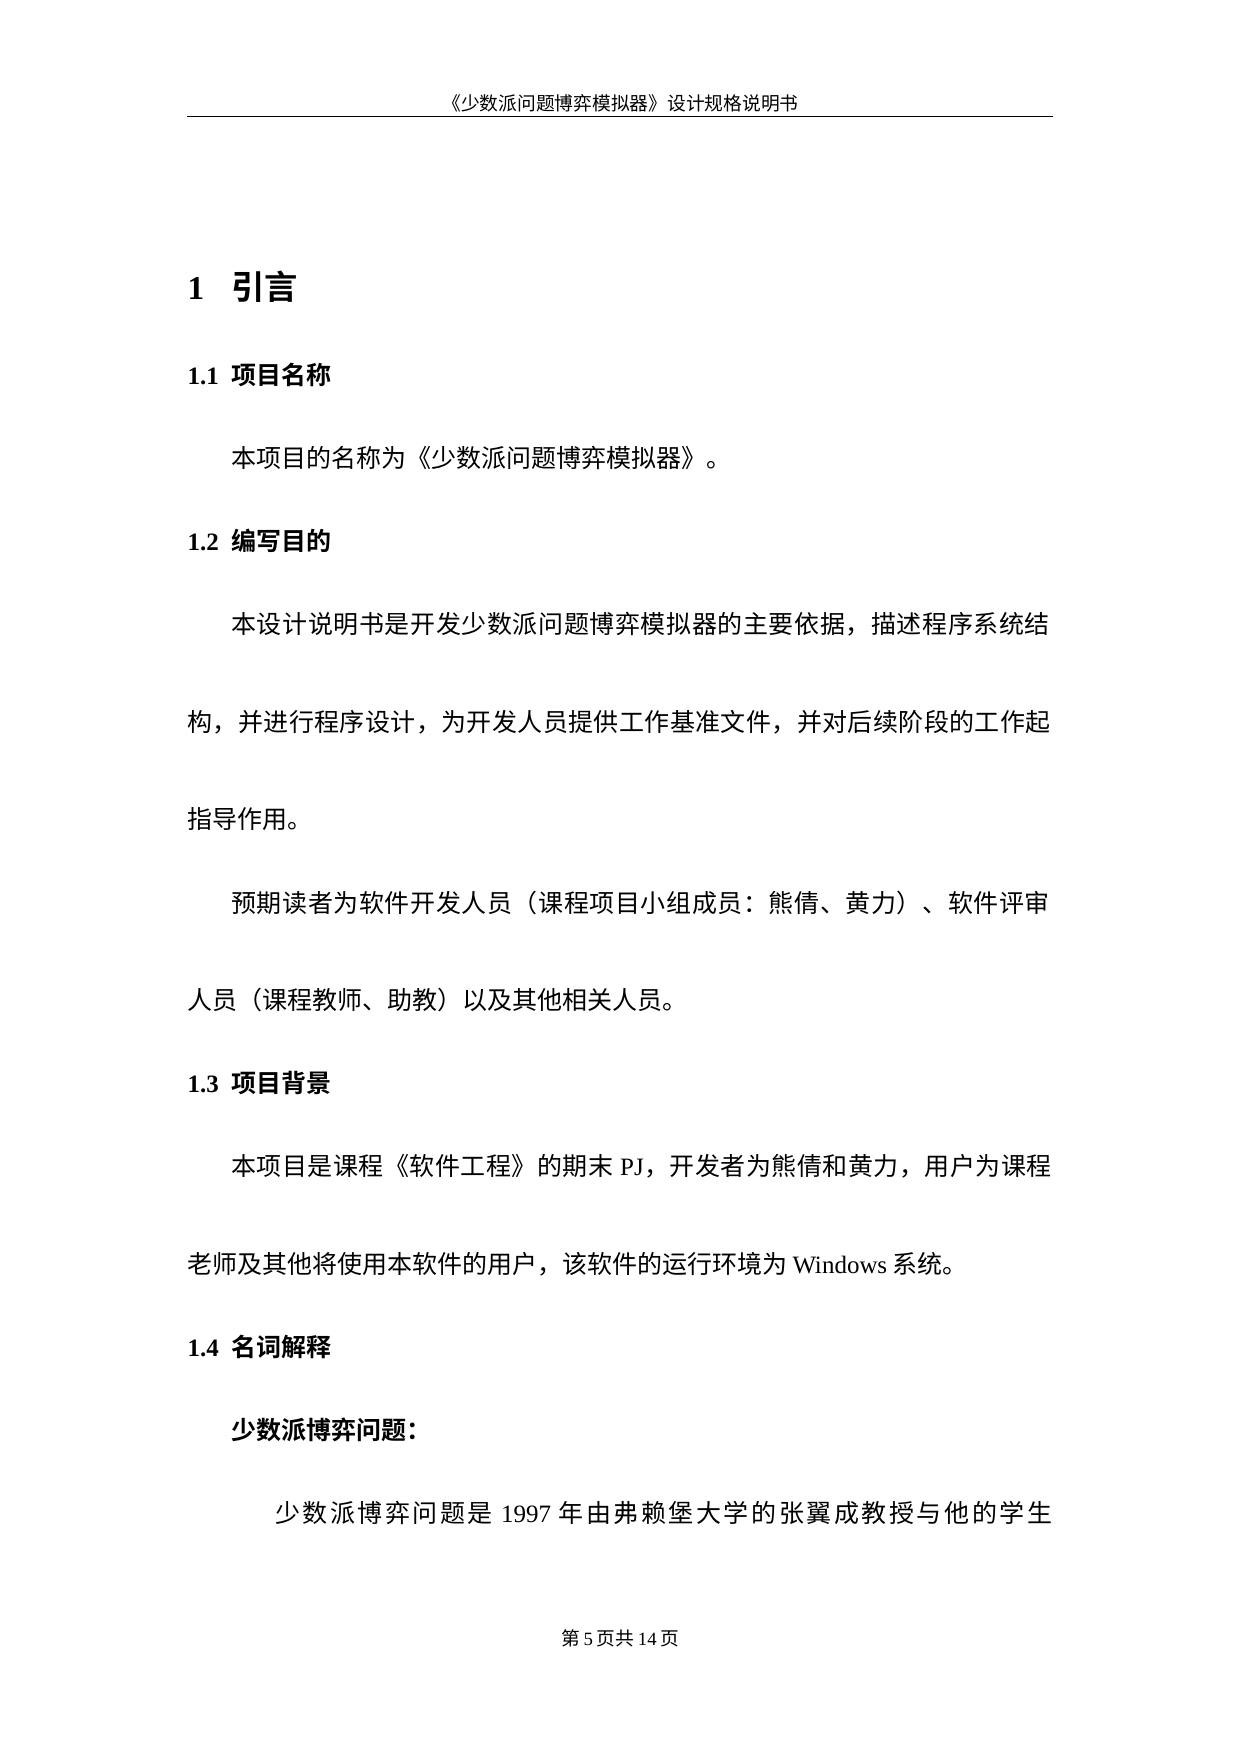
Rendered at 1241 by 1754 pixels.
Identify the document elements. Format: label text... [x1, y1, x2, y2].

list 预期读者为软件开发人员（课程项目小组成员：熊倩、黄力）、软件评审人员（课程教师、助教）以及其他相关人员。 [187, 869, 1053, 1031]
list 本设计说明书是开发少数派问题博弈模拟器的主要依据，描述程序系统结构，并进行程序设计，为开发人员提供工作基准文件，并对后续阶段的工作起指导作用。 [187, 591, 1053, 851]
list 少数派博弈问题： [187, 1396, 1053, 1461]
list 1.1 项目名称 [187, 341, 1053, 406]
list 1.2 编写目的 [187, 507, 1053, 572]
list 1 引言 [187, 252, 1053, 317]
list 1.4 名词解释 [187, 1313, 1053, 1378]
list 本项目的名称为《少数派问题博弈模拟器》。 [187, 424, 1053, 489]
list 本项目是课程《软件工程》的期末PJ，开发者为熊倩和黄力，用户为课程老师及其他将使用本软件的用户，该软件的运行环境为Windows系统。 [187, 1132, 1053, 1295]
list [187, 1479, 1053, 1544]
list 1.3 项目背景 [187, 1049, 1053, 1114]
